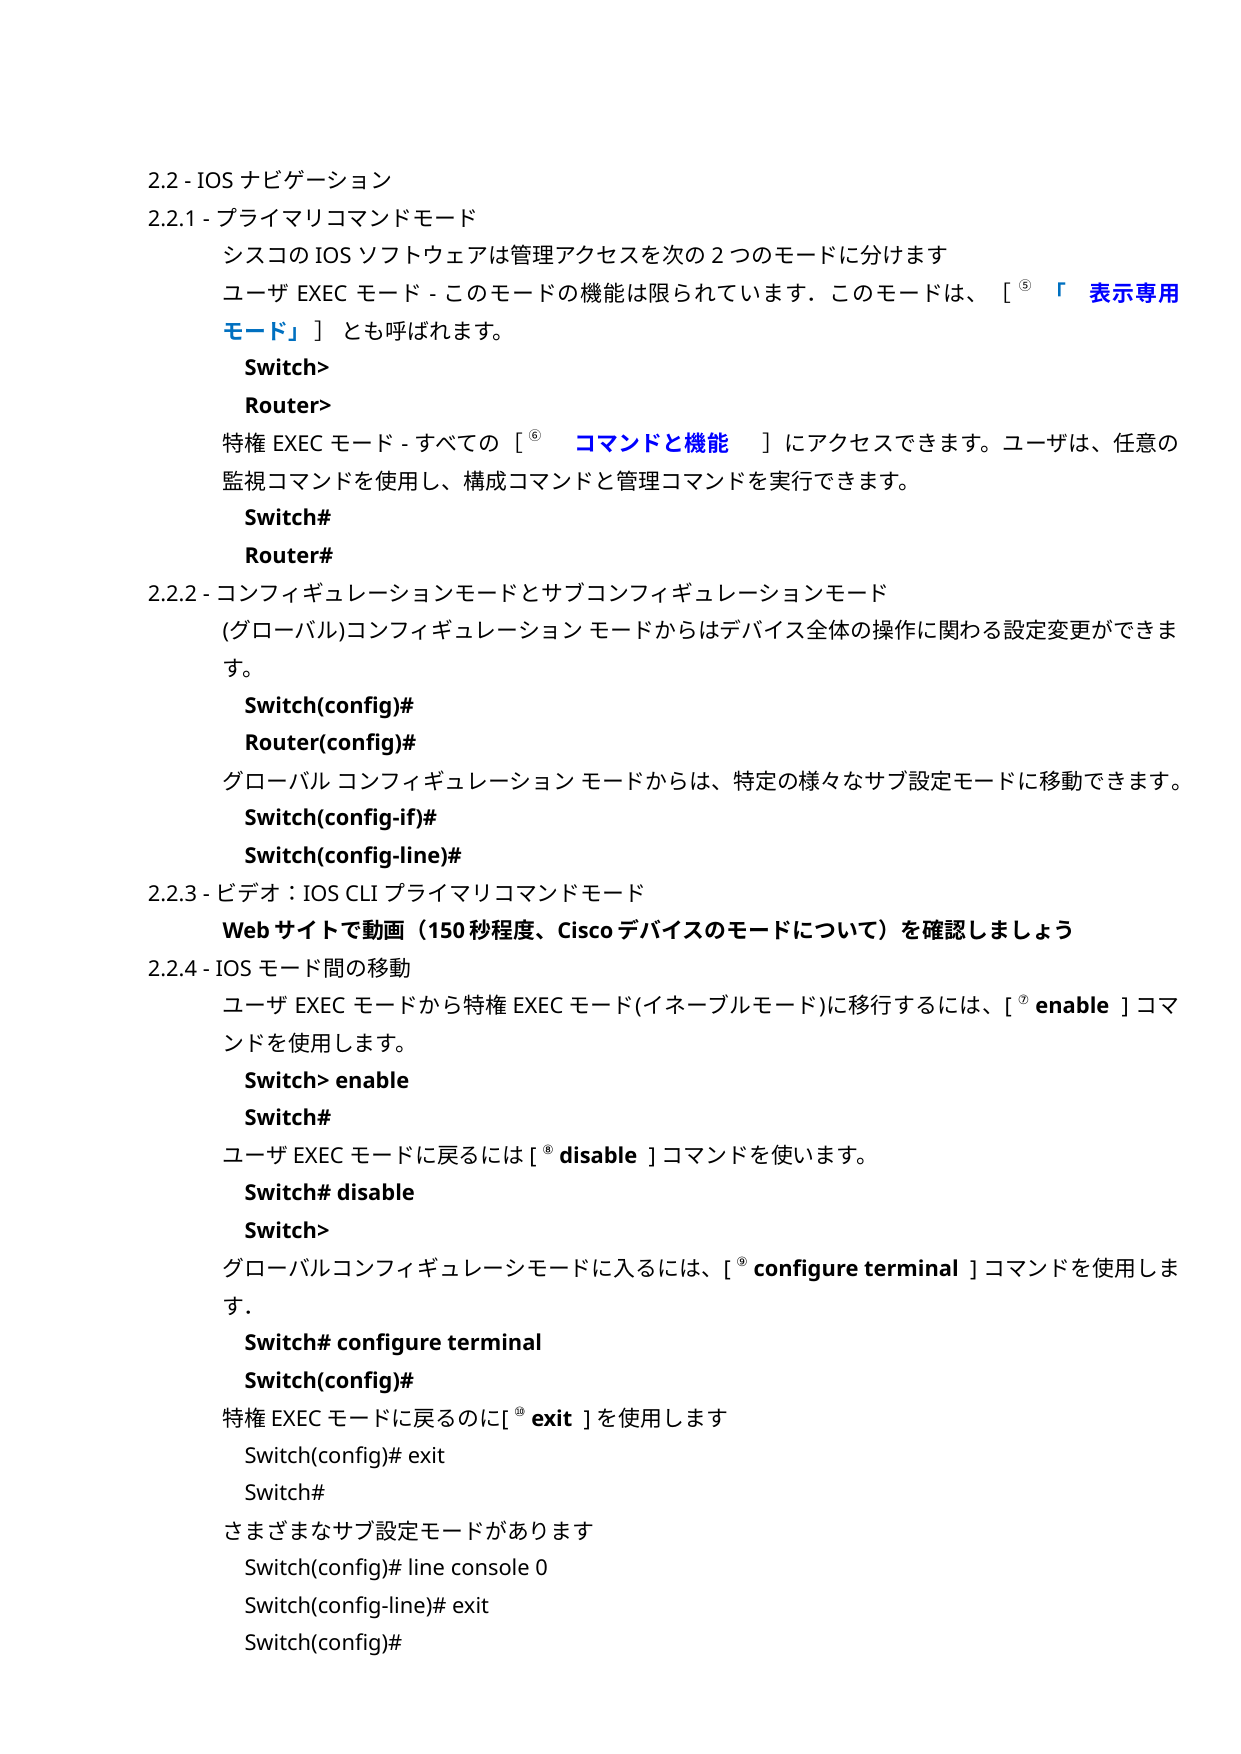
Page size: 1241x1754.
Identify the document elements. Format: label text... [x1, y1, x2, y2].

text 特権 EXEC モード - すべての［ ⑥ コマンドと機能 ］にアクセスできます。ユーザは、任意の監視コマンドを使用し、構成コマンドと管理コマンドを実行できます。 [222, 423, 1180, 498]
text Switch> [244, 348, 1180, 386]
text Switch(config)# [244, 1623, 1180, 1661]
text Switch(config)# [244, 1361, 1180, 1398]
text Router(config)# [244, 723, 1180, 761]
text Switch# [244, 1473, 1180, 1511]
text 特権EXECモードに戻るのに[ ⑩ exit ] を使用します [222, 1398, 1180, 1436]
text Switch# [244, 498, 1180, 536]
text Router# [244, 536, 1180, 573]
text Switch# [244, 1098, 1180, 1136]
text 2.2.1 - プライマリコマンドモード [60, 198, 1180, 236]
text Switch> enable [244, 1061, 1180, 1098]
text (グローバル)コンフィギュレーション モードからはデバイス全体の操作に関わる設定変更ができます。 [222, 611, 1180, 686]
text Switch> [244, 1211, 1180, 1248]
text Switch(config-if)# [244, 798, 1180, 836]
text シスコの IOS ソフトウェアは管理アクセスを次の 2 つのモードに分けます [222, 236, 1180, 273]
text ユーザ EXEC モードに戻るには [ ⑧ disable ] コマンドを使います。 [222, 1136, 1180, 1173]
text Switch(config)# [244, 686, 1180, 723]
text ユーザ EXEC モード - このモードの機能は限られています．このモードは、［ ⑤ 「 表示専用 モード」 ］ とも呼ばれます。 [222, 273, 1180, 348]
text ユーザ EXEC モードから特権EXECモード(イネーブルモード)に移行するには、[ ⑦ enable ] コマンドを使用します。 [222, 986, 1180, 1061]
text 2.2.2 - コンフィギュレーションモードとサブコンフィギュレーションモード [60, 573, 1180, 611]
text Switch(config)# exit [244, 1436, 1180, 1473]
text Switch(config)# line console 0 [244, 1548, 1180, 1586]
text Webサイトで動画（150秒程度、Ciscoデバイスのモードについて）を確認しましょう [222, 911, 1180, 948]
text グローバル コンフィギュレーション モードからは、特定の様々なサブ設定モードに移動できます。 [222, 761, 1180, 798]
text Switch(config-line)# exit [244, 1586, 1180, 1623]
text 2.2.4 - IOS モード間の移動 [60, 948, 1180, 986]
text Switch(config-line)# [244, 836, 1180, 873]
text さまざまなサブ設定モードがあります [222, 1511, 1180, 1548]
text 2.2 - IOS ナビゲーション [60, 161, 1180, 198]
text Switch# configure terminal [244, 1323, 1180, 1361]
text Switch# disable [244, 1173, 1180, 1211]
text グローバルコンフィギュレーシモードに入るには、[ ⑨ configure terminal ] コマンドを使用します． [222, 1248, 1180, 1323]
text 2.2.3 - ビデオ：IOS CLI プライマリコマンドモード [60, 873, 1180, 911]
text Router> [244, 386, 1180, 423]
